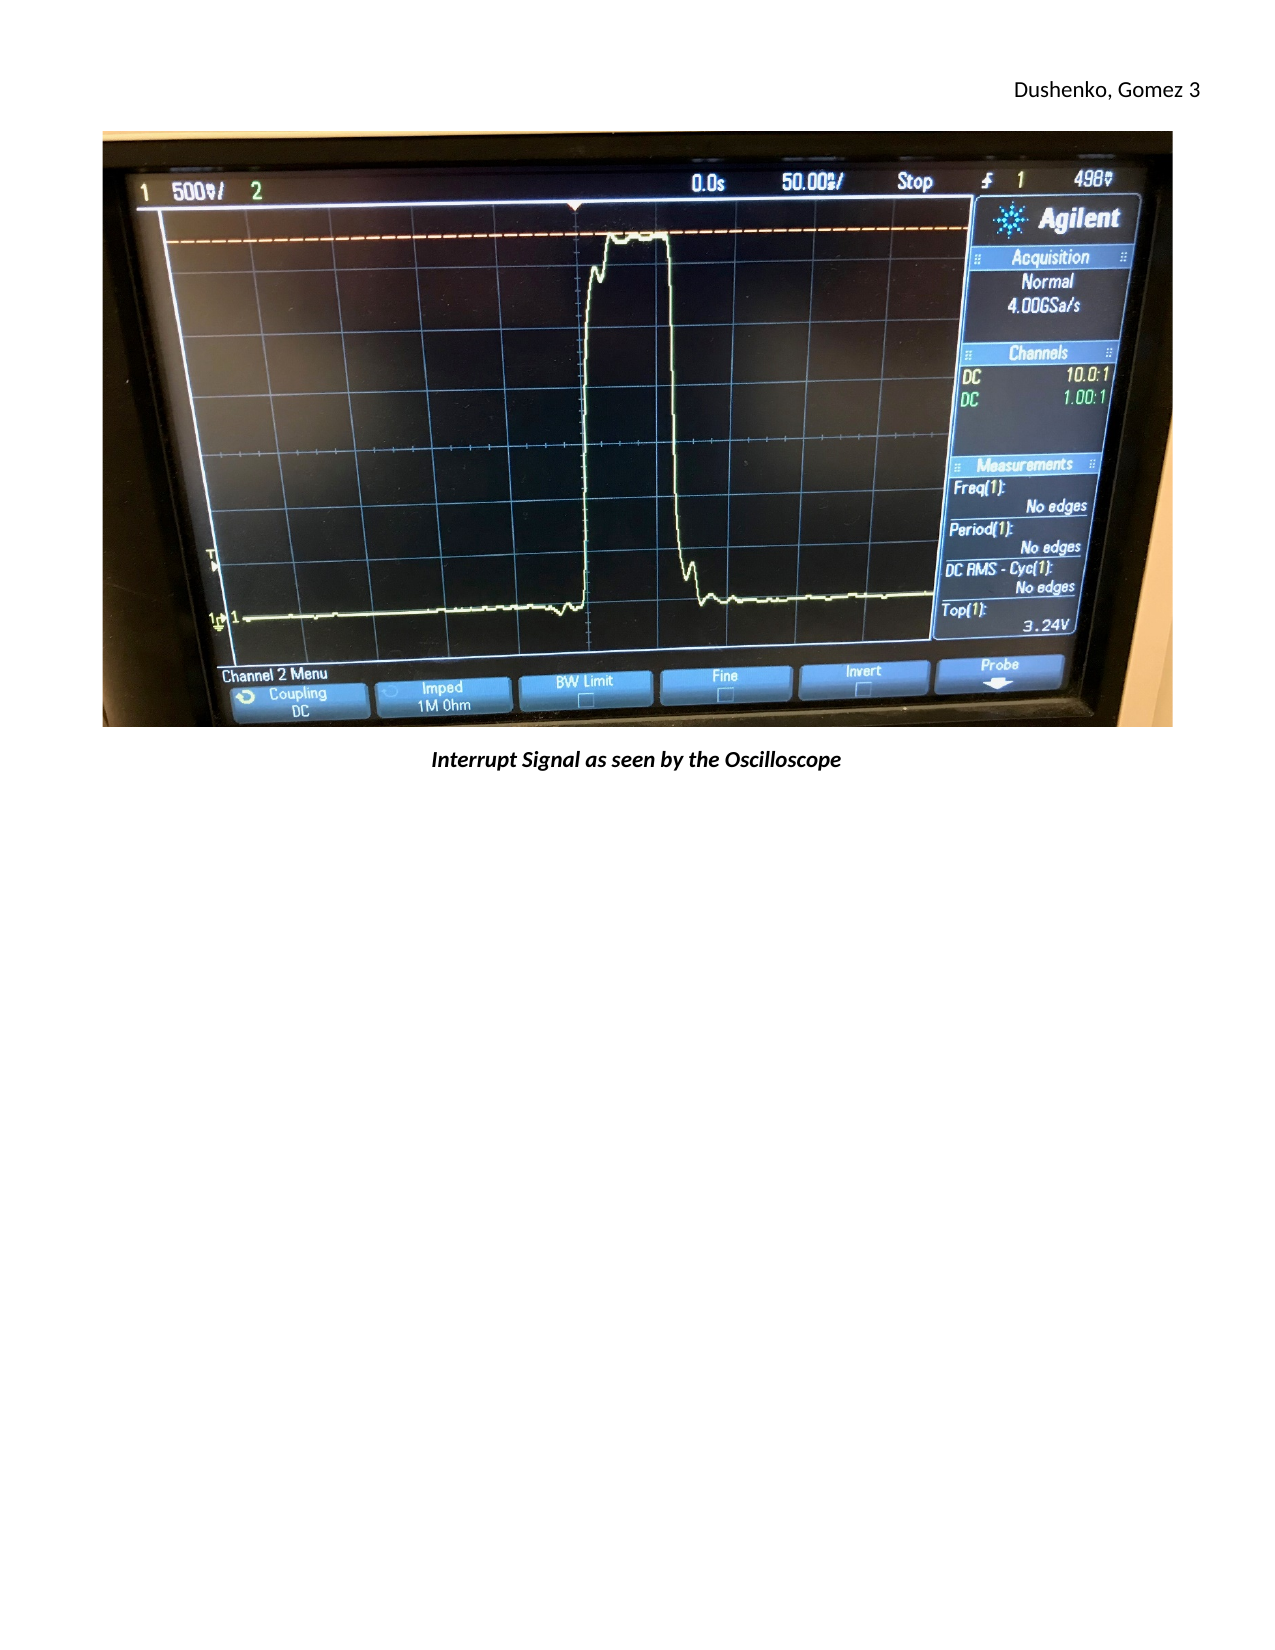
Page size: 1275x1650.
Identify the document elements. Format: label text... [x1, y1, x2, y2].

text Interrupt Signal as seen by the Oscilloscope [75, 745, 1200, 773]
picture [102, 131, 1173, 727]
